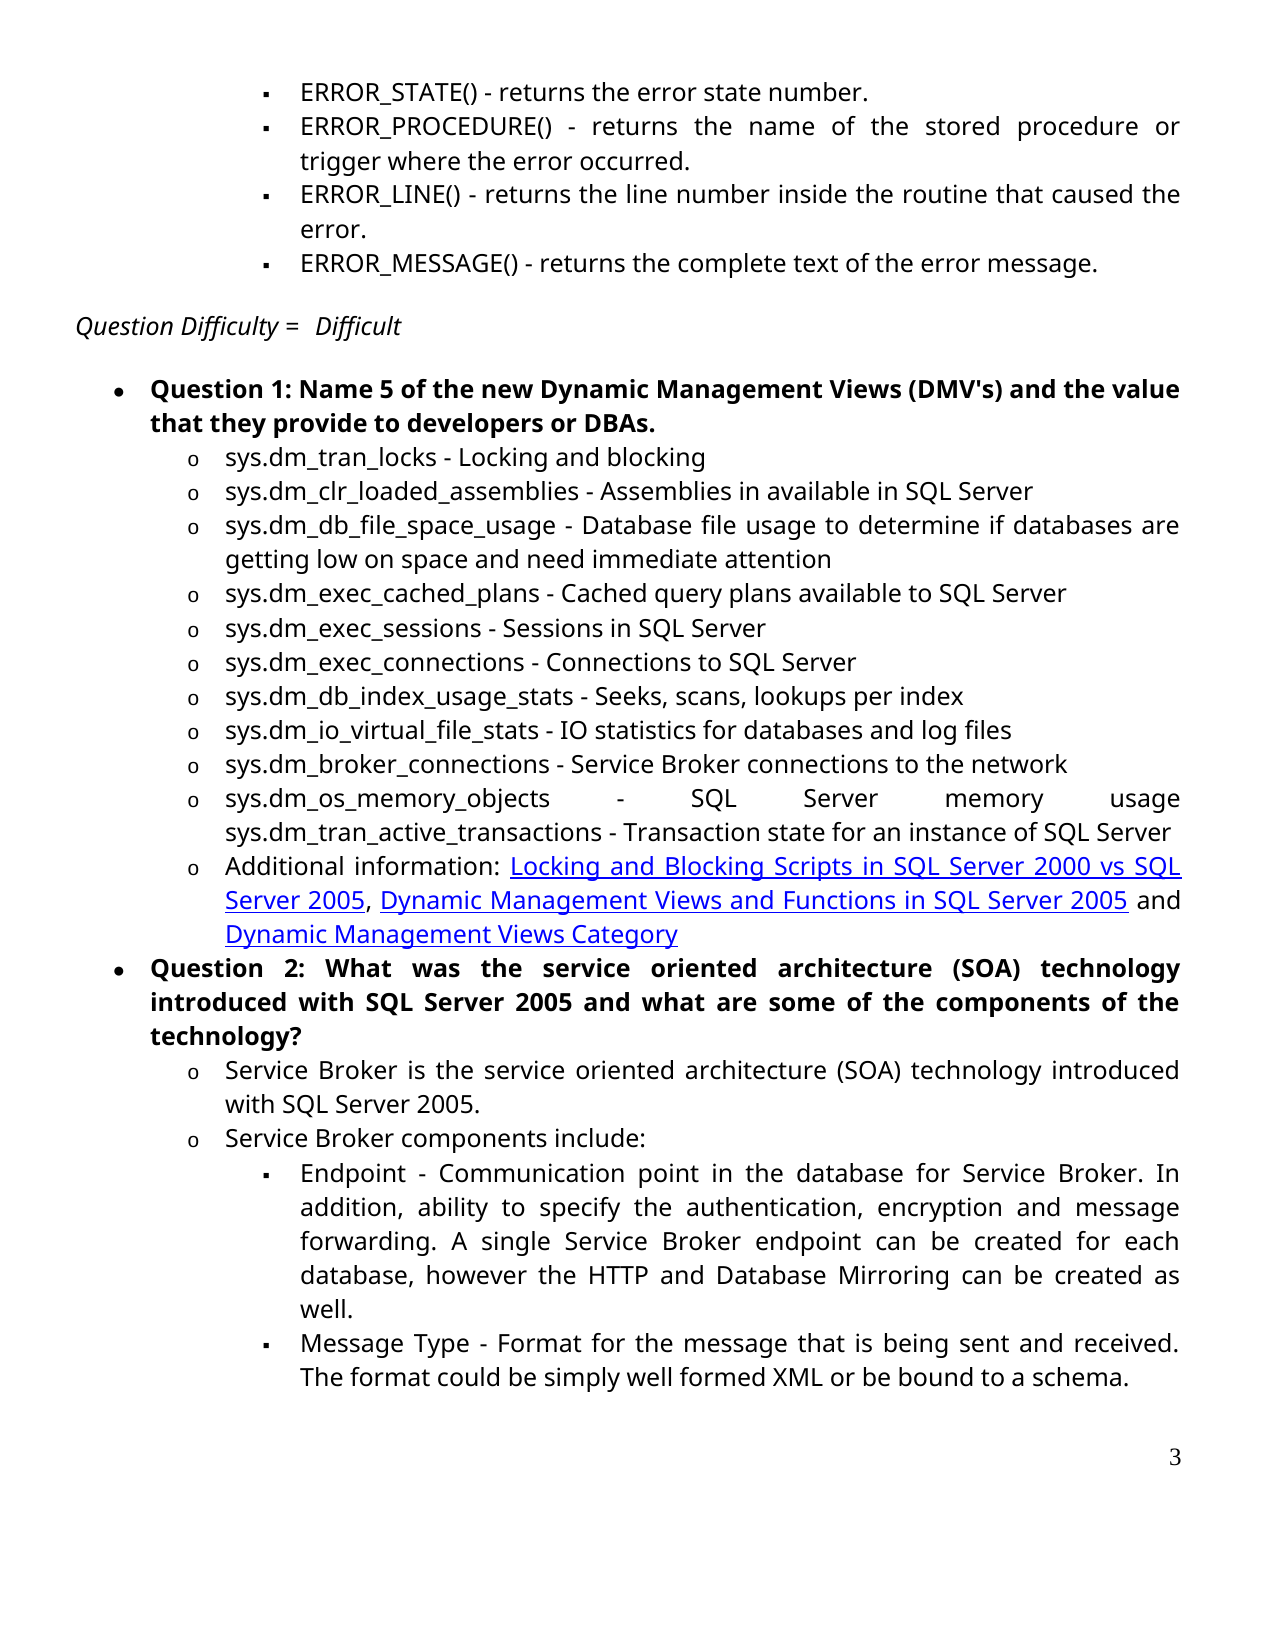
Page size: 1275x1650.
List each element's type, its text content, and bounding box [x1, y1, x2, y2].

list Question 1: Name 5 of the new Dynamic Management Views (DMV's) and the value that they provide to developers or DBAs. [112, 372, 1181, 440]
list sys.dm_exec_sessions - Sessions in SQL Server [187, 610, 1181, 644]
text Question Difficulty = Difficult [75, 308, 1181, 343]
list sys.dm_os_memory_objects - SQL Server memory usage sys.dm_tran_active_transactions - Transaction state for an instance of SQL Server [187, 781, 1181, 849]
list ERROR_PROCEDURE() - returns the name of the stored procedure or trigger where the error occurred. [262, 109, 1181, 177]
list Service Broker components include: [187, 1121, 1181, 1155]
list sys.dm_broker_connections - Service Broker connections to the network [187, 746, 1181, 781]
list sys.dm_exec_cached_plans - Cached query plans available to SQL Server [187, 576, 1181, 610]
list sys.dm_clr_loaded_assemblies - Assemblies in available in SQL Server [187, 474, 1181, 508]
list ERROR_LINE() - returns the line number inside the routine that caused the error. [262, 177, 1181, 245]
list ERROR_MESSAGE() - returns the complete text of the error message. [262, 245, 1181, 279]
list sys.dm_tran_locks - Locking and blocking [187, 440, 1181, 474]
list Message Type - Format for the message that is being sent and received. The format could be simply well formed XML or be bound to a schema. [262, 1326, 1181, 1394]
list Question 2: What was the service oriented architecture (SOA) technology introduced with SQL Server 2005 and what are some of the components of the technology? [112, 951, 1181, 1053]
list sys.dm_db_file_space_usage - Database file usage to determine if databases are getting low on space and need immediate attention [187, 508, 1181, 576]
list sys.dm_exec_connections - Connections to SQL Server [187, 644, 1181, 678]
list Endpoint - Communication point in the database for Service Broker. In addition, ability to specify the authentication, encryption and message forwarding. A single Service Broker endpoint can be created for each database, however the HTTP and Database Mirroring can be created as well. [262, 1155, 1181, 1326]
list Additional information: Locking and Blocking Scripts in SQL Server 2000 vs SQL Server 2005, Dynamic Management Views and Functions in SQL Server 2005 and Dynamic Management Views Category [187, 849, 1181, 951]
list ERROR_STATE() - returns the error state number. [262, 75, 1181, 109]
list sys.dm_db_index_usage_stats - Seeks, scans, lookups per index [187, 678, 1181, 712]
list Service Broker is the service oriented architecture (SOA) technology introduced with SQL Server 2005. [187, 1053, 1181, 1121]
list sys.dm_io_virtual_file_stats - IO statistics for databases and log files [187, 712, 1181, 746]
